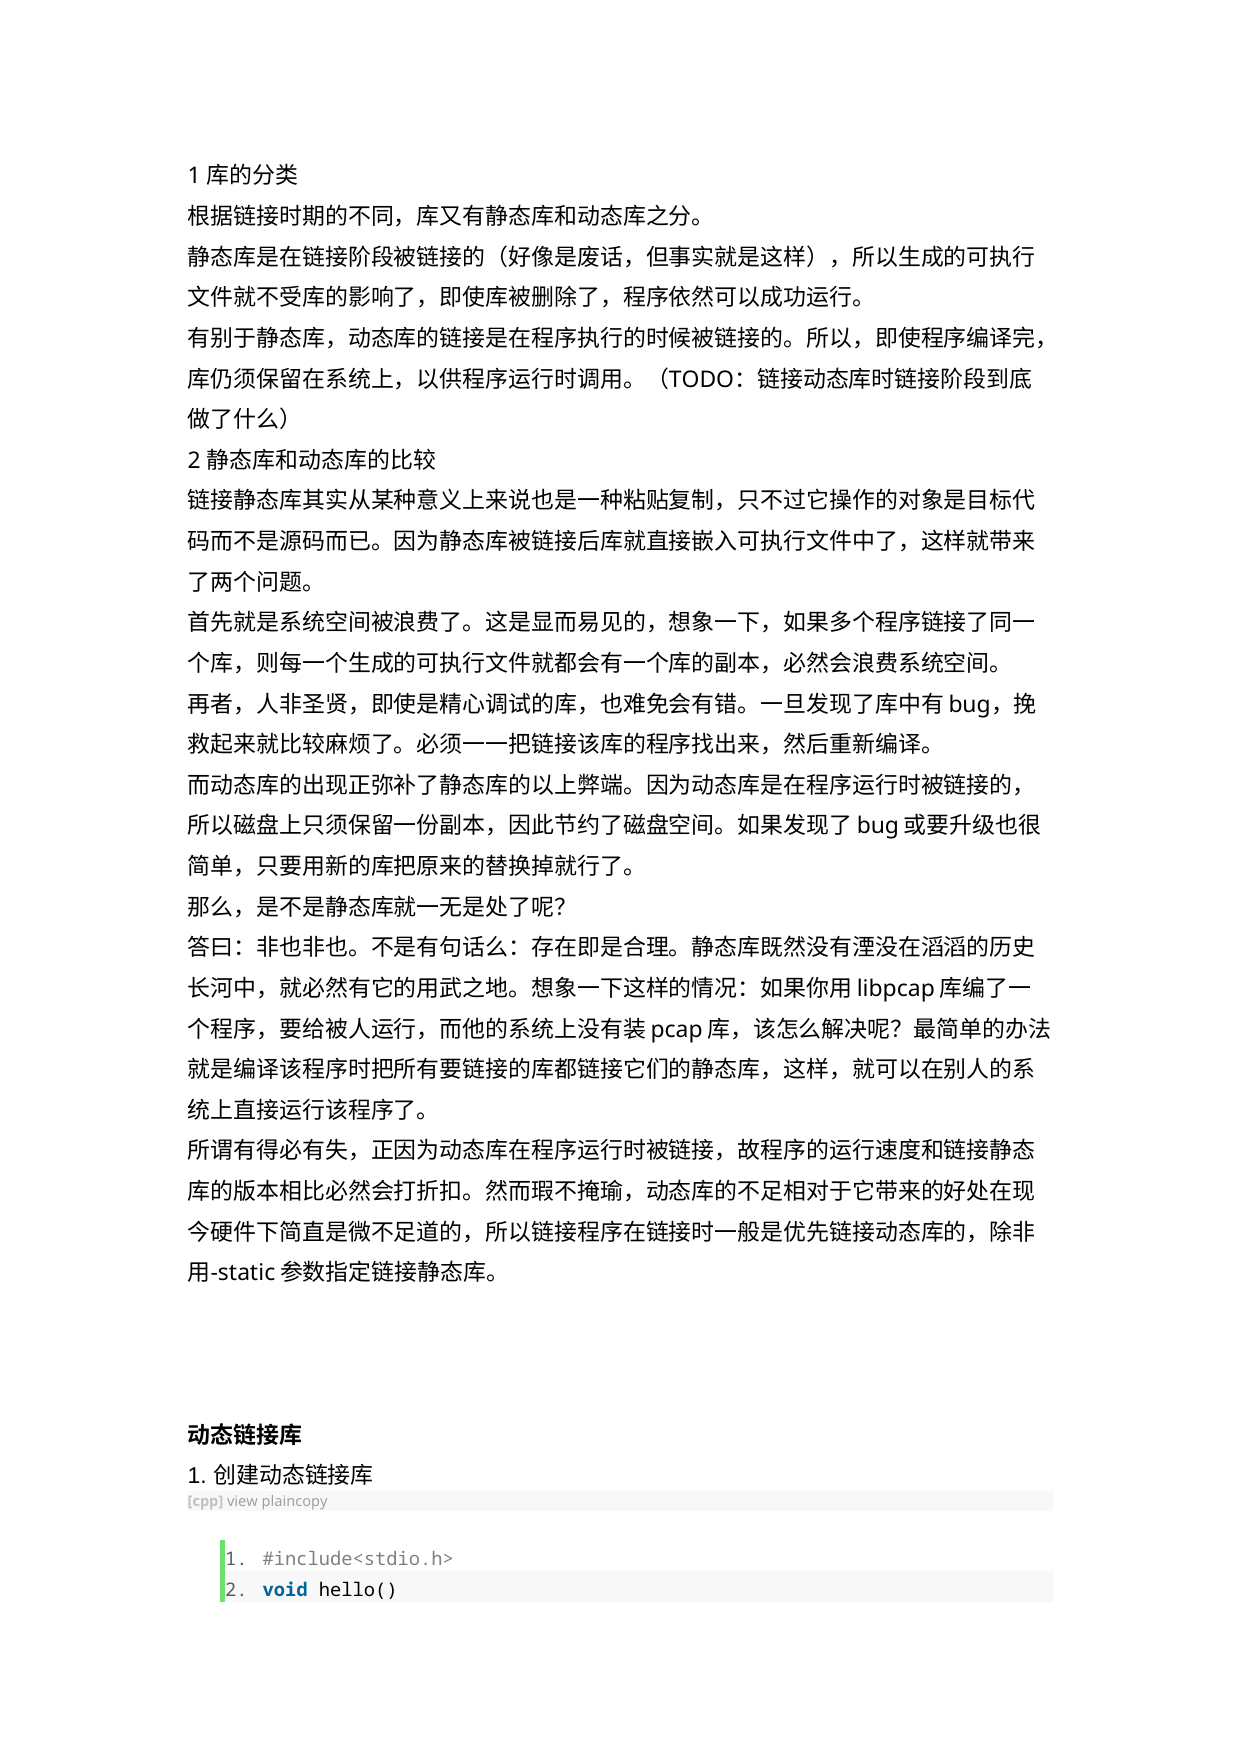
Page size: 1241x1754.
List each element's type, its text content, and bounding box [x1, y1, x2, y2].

text 1 库的分类 [187, 150, 1053, 191]
text 首先就是系统空间被浪费了。这是显而易见的，想象一下，如果多个程序链接了同一个库，则每一个生成的可执行文件就都会有一个库的副本，必然会浪费系统空间。 [187, 597, 1053, 678]
text 有别于静态库，动态库的链接是在程序执行的时候被链接的。所以，即使程序编译完，库仍须保留在系统上，以供程序运行时调用。（TODO：链接动态库时链接阶段到底做了什么） [187, 312, 1053, 434]
text 所谓有得必有失，正因为动态库在程序运行时被链接，故程序的运行速度和链接静态库的版本相比必然会打折扣。然而瑕不掩瑜，动态库的不足相对于它带来的好处在现今硬件下简直是微不足道的，所以链接程序在链接时一般是优先链接动态库的，除非用-static参数指定链接静态库。 [187, 1125, 1053, 1287]
text 动态链接库 [187, 1409, 1053, 1450]
text [cpp] view plaincopy [187, 1491, 1053, 1511]
text 那么，是不是静态库就一无是处了呢？ [187, 881, 1053, 922]
text 1. 创建动态链接库 [187, 1450, 1053, 1491]
text 再者，人非圣贤，即使是精心调试的库，也难免会有错。一旦发现了库中有bug，挽救起来就比较麻烦了。必须一一把链接该库的程序找出来，然后重新编译。 [187, 678, 1053, 759]
text 而动态库的出现正弥补了静态库的以上弊端。因为动态库是在程序运行时被链接的，所以磁盘上只须保留一份副本，因此节约了磁盘空间。如果发现了bug或要升级也很简单，只要用新的库把原来的替换掉就行了。 [187, 759, 1053, 881]
list #include<stdio.h> [225, 1540, 1053, 1571]
text 静态库是在链接阶段被链接的（好像是废话，但事实就是这样），所以生成的可执行文件就不受库的影响了，即使库被删除了，程序依然可以成功运行。 [187, 231, 1053, 312]
text 答曰：非也非也。不是有句话么：存在即是合理。静态库既然没有湮没在滔滔的历史长河中，就必然有它的用武之地。想象一下这样的情况：如果你用libpcap库编了一个程序，要给被人运行，而他的系统上没有装pcap库，该怎么解决呢？最简单的办法就是编译该程序时把所有要链接的库都链接它们的静态库，这样，就可以在别人的系统上直接运行该程序了。 [187, 922, 1053, 1125]
text 根据链接时期的不同，库又有静态库和动态库之分。 [187, 191, 1053, 231]
text 2 静态库和动态库的比较 [187, 434, 1053, 475]
text 链接静态库其实从某种意义上来说也是一种粘贴复制，只不过它操作的对象是目标代码而不是源码而已。因为静态库被链接后库就直接嵌入可执行文件中了，这样就带来了两个问题。 [187, 475, 1053, 597]
list void hello() [225, 1571, 1053, 1602]
